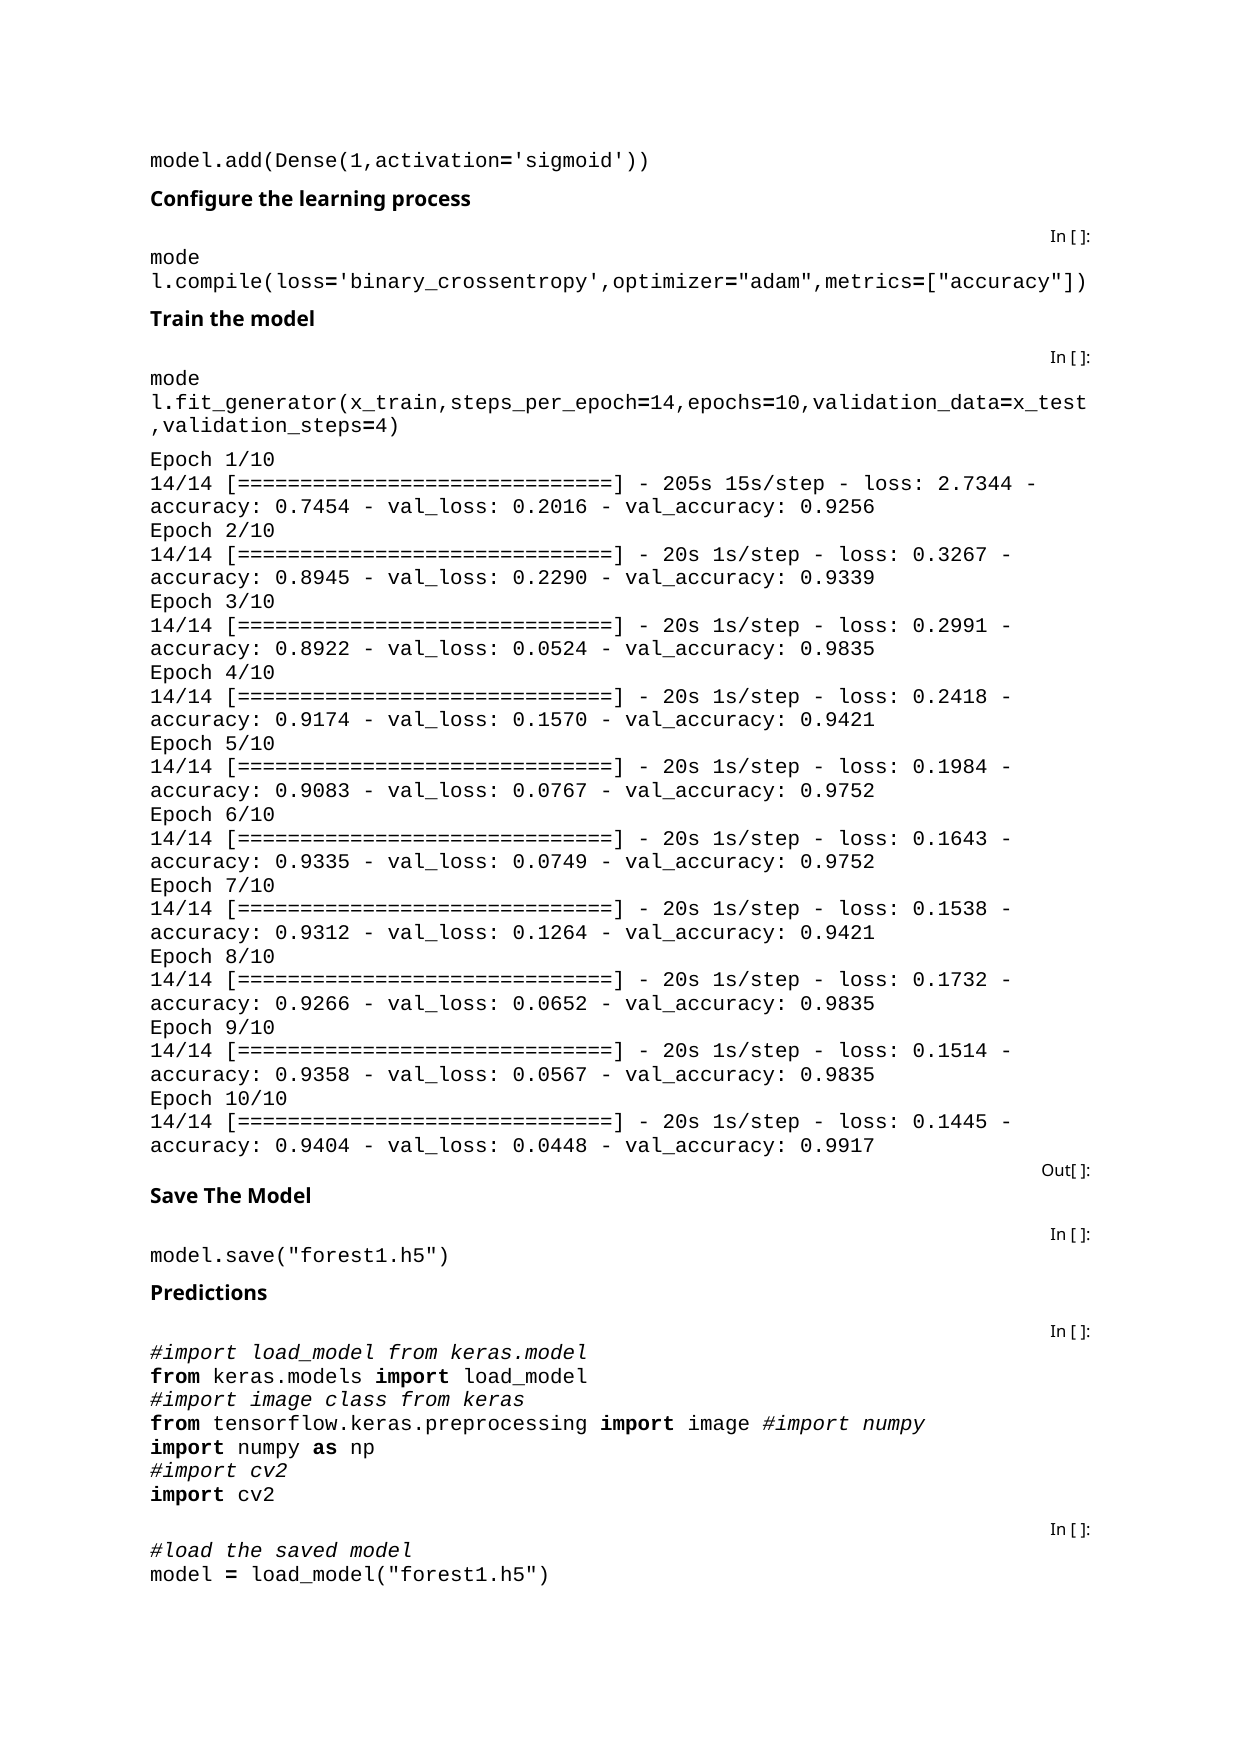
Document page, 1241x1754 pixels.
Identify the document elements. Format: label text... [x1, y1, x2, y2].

text In [ ]: [150, 224, 1090, 247]
text 14/14 [==============================] - 20s 1s/step - loss: 0.1732 - accuracy: 0.9266 - val_loss: 0.0652 - val_accuracy: 0.9835 [150, 969, 1090, 1017]
text In [ ]: [150, 346, 1090, 368]
text 14/14 [==============================] - 205s 15s/step - loss: 2.7344 - accuracy: 0.7454 - val_loss: 0.2016 - val_accuracy: 0.9256 [150, 473, 1090, 520]
text model.fit_generator(x_train,steps_per_epoch=14,epochs=10,validation_data=x_test,validation_steps=4) [150, 368, 1090, 439]
text 14/14 [==============================] - 20s 1s/step - loss: 0.3267 - accuracy: 0.8945 - val_loss: 0.2290 - val_accuracy: 0.9339 [150, 544, 1090, 591]
text import numpy as np [150, 1437, 1090, 1460]
text Epoch 3/10 [150, 591, 1090, 615]
text #import load_model from keras.model [150, 1342, 1090, 1366]
text Configure the learning process [150, 184, 1090, 212]
text In [ ]: [150, 1222, 1090, 1245]
text from tensorflow.keras.preprocessing import image #import numpy [150, 1413, 1090, 1437]
text Epoch 9/10 [150, 1017, 1090, 1040]
text Train the model [150, 304, 1090, 333]
text #import image class from keras [150, 1389, 1090, 1413]
text 14/14 [==============================] - 20s 1s/step - loss: 0.1514 - accuracy: 0.9358 - val_loss: 0.0567 - val_accuracy: 0.9835 [150, 1040, 1090, 1088]
text 14/14 [==============================] - 20s 1s/step - loss: 0.1643 - accuracy: 0.9335 - val_loss: 0.0749 - val_accuracy: 0.9752 [150, 827, 1090, 875]
text Epoch 7/10 [150, 875, 1090, 898]
text Epoch 10/10 [150, 1088, 1090, 1111]
text from keras.models import load_model [150, 1366, 1090, 1389]
text Save The Model [150, 1181, 1090, 1210]
text Epoch 5/10 [150, 733, 1090, 757]
text 14/14 [==============================] - 20s 1s/step - loss: 0.1445 - accuracy: 0.9404 - val_loss: 0.0448 - val_accuracy: 0.9917 [150, 1111, 1090, 1158]
text 14/14 [==============================] - 20s 1s/step - loss: 0.1538 - accuracy: 0.9312 - val_loss: 0.1264 - val_accuracy: 0.9421 [150, 898, 1090, 946]
text In [ ]: [150, 1518, 1090, 1540]
text Epoch 2/10 [150, 520, 1090, 544]
text Epoch 6/10 [150, 804, 1090, 827]
text Epoch 8/10 [150, 946, 1090, 969]
text import cv2 [150, 1484, 1090, 1508]
text #load the saved model [150, 1540, 1090, 1564]
text Predictions [150, 1278, 1090, 1307]
text Epoch 4/10 [150, 662, 1090, 686]
text Epoch 1/10 [150, 449, 1090, 473]
text 14/14 [==============================] - 20s 1s/step - loss: 0.2991 - accuracy: 0.8922 - val_loss: 0.0524 - val_accuracy: 0.9835 [150, 615, 1090, 662]
text model.compile(loss='binary_crossentropy',optimizer="adam",metrics=["accuracy"]) [150, 247, 1090, 294]
text #import cv2 [150, 1460, 1090, 1484]
text In [ ]: [150, 1319, 1090, 1342]
text model = load_model("forest1.h5") [150, 1564, 1090, 1588]
text model.save("forest1.h5") [150, 1245, 1090, 1268]
text 14/14 [==============================] - 20s 1s/step - loss: 0.1984 - accuracy: 0.9083 - val_loss: 0.0767 - val_accuracy: 0.9752 [150, 757, 1090, 804]
text model.add(Dense(1,activation='sigmoid')) [150, 150, 1090, 174]
text 14/14 [==============================] - 20s 1s/step - loss: 0.2418 - accuracy: 0.9174 - val_loss: 0.1570 - val_accuracy: 0.9421 [150, 686, 1090, 733]
text Out[ ]: [150, 1158, 1090, 1181]
